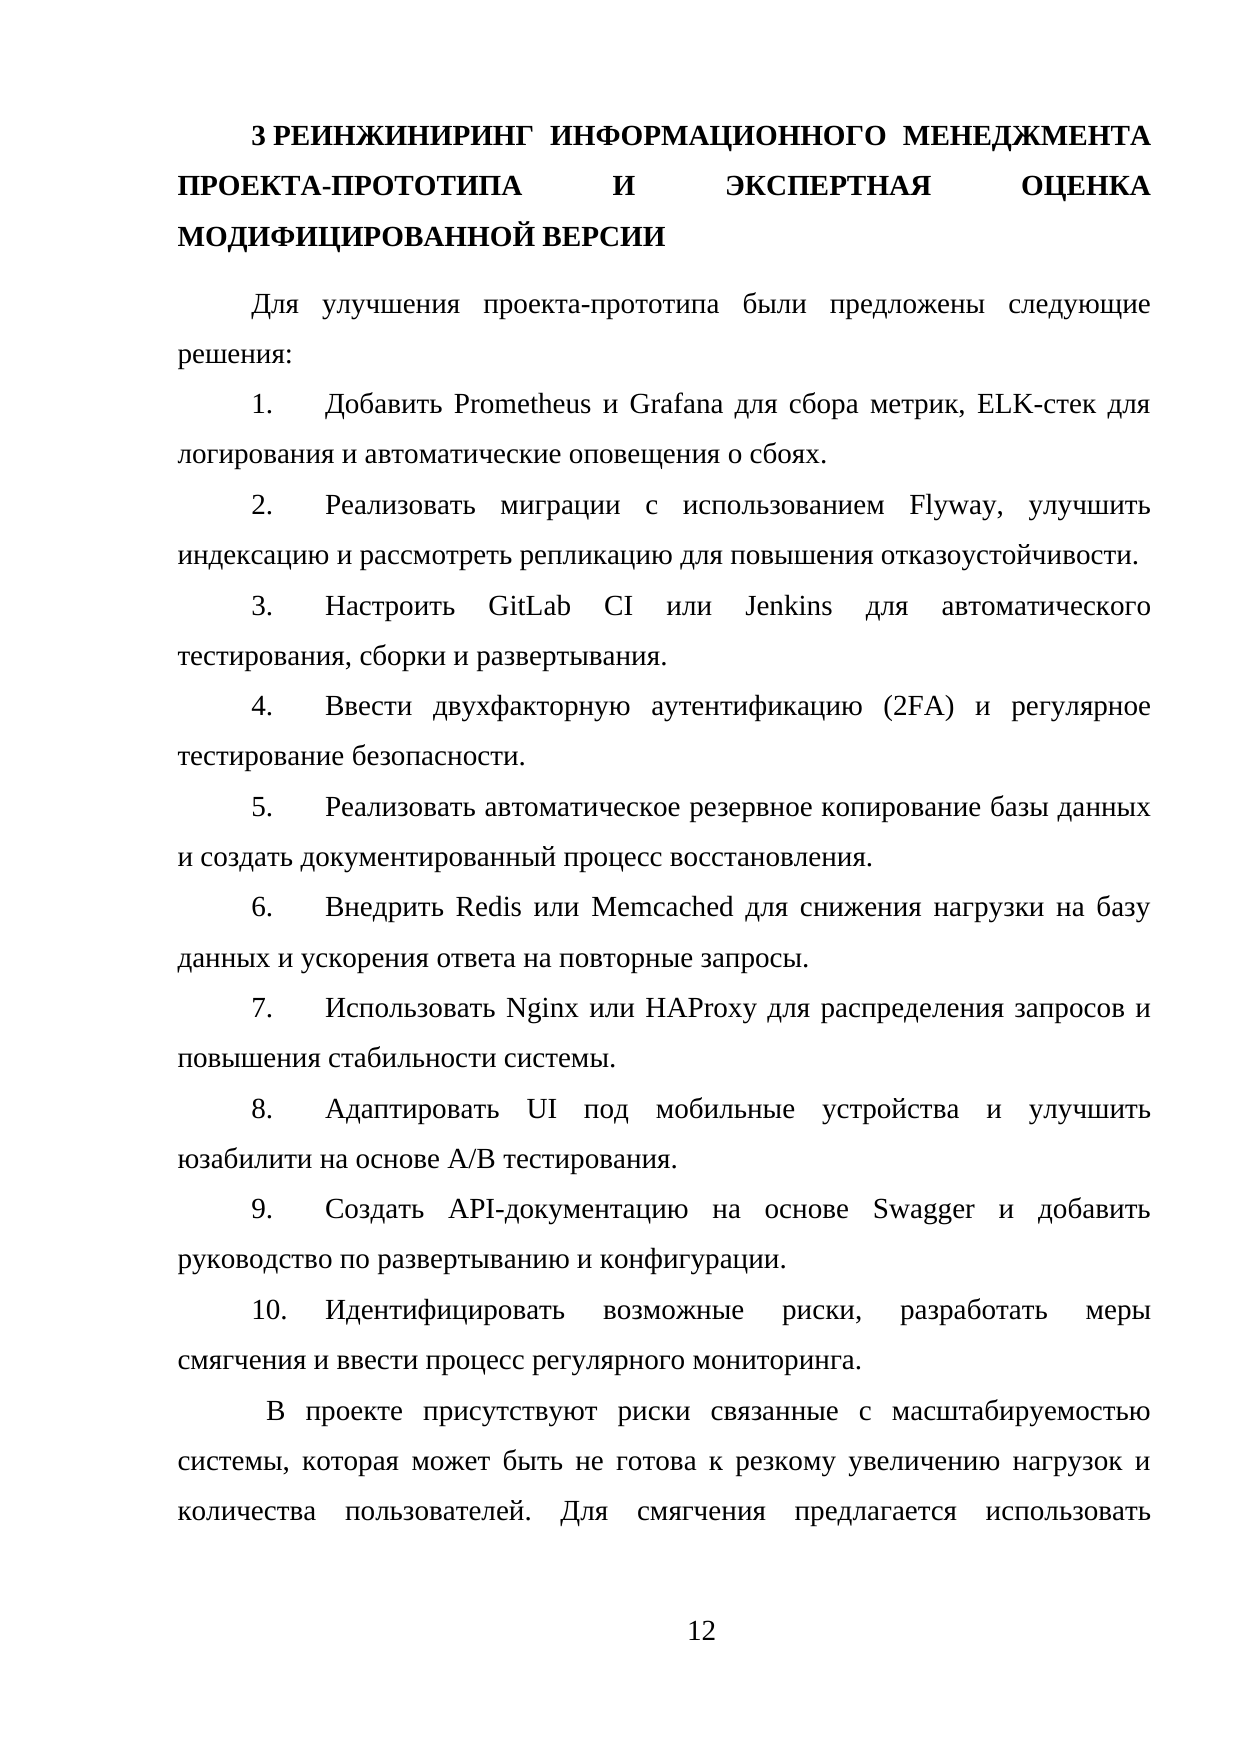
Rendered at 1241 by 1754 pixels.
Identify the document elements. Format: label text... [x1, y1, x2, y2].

list Реализовать автоматическое резервное копирование базы данных и создать документированный процесс восстановления. [177, 789, 1152, 873]
list Ввести двухфакторную аутентификацию (2FA) и регулярное тестирование безопасности. [177, 688, 1152, 772]
list Идентифицировать возможные риски, разработать меры смягчения и ввести процесс регулярного мониторинга. [177, 1292, 1152, 1376]
list Адаптировать UI под мобильные устройства и улучшить юзабилити на основе A/B тестирования. [177, 1091, 1152, 1174]
text Для улучшения проекта-прототипа были предложены следующие решения: [177, 286, 1152, 369]
list Реализовать миграции с использованием Flyway, улучшить индексацию и рассмотреть репликацию для повышения отказоустойчивости. [177, 487, 1152, 571]
list Добавить Prometheus и Grafana для сбора метрик, ELK-стек для логирования и автоматические оповещения о сбоях. [177, 386, 1152, 470]
list Использовать Nginx или HAProxy для распределения запросов и повышения стабильности системы. [177, 990, 1152, 1074]
list Создать API-документацию на основе Swagger и добавить руководство по развертыванию и конфигурации. [177, 1191, 1152, 1275]
list Внедрить Redis или Memcached для снижения нагрузки на базу данных и ускорения ответа на повторные запросы. [177, 889, 1152, 973]
text Реинжиниринг информационного менеджмента проекта-прототипа и экспертная оценка модифицированной версии [177, 118, 1152, 252]
list Настроить GitLab CI или Jenkins для автоматического тестирования, сборки и развертывания. [177, 588, 1152, 671]
